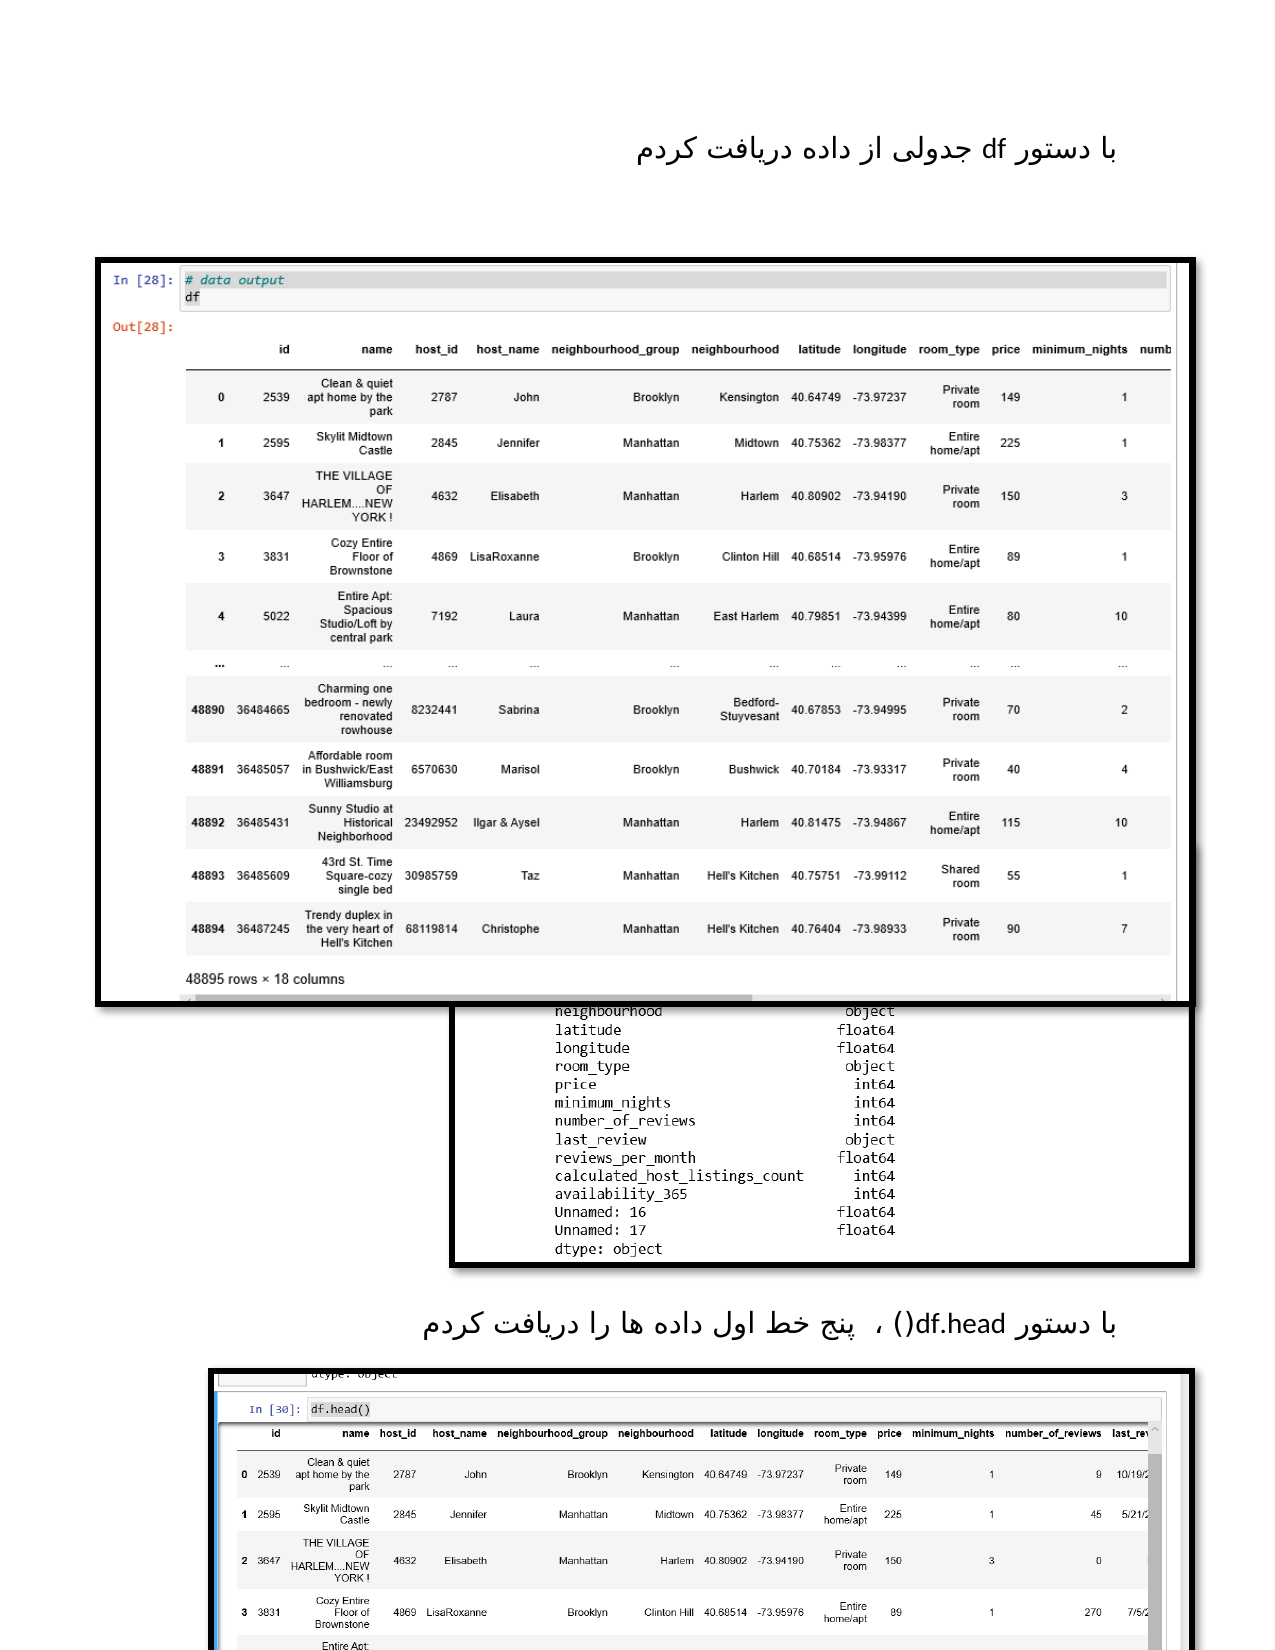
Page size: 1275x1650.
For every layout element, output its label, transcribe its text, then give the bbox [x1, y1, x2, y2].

picture [101, 263, 1189, 1001]
picture [214, 1374, 1189, 1650]
picture [455, 1007, 1189, 1262]
text با دستور df جدولی از داده دریافت کردم [150, 130, 1117, 166]
text با دستور df.head() ، پنج خط اول داده ها را دریافت کردم [150, 1305, 1117, 1341]
